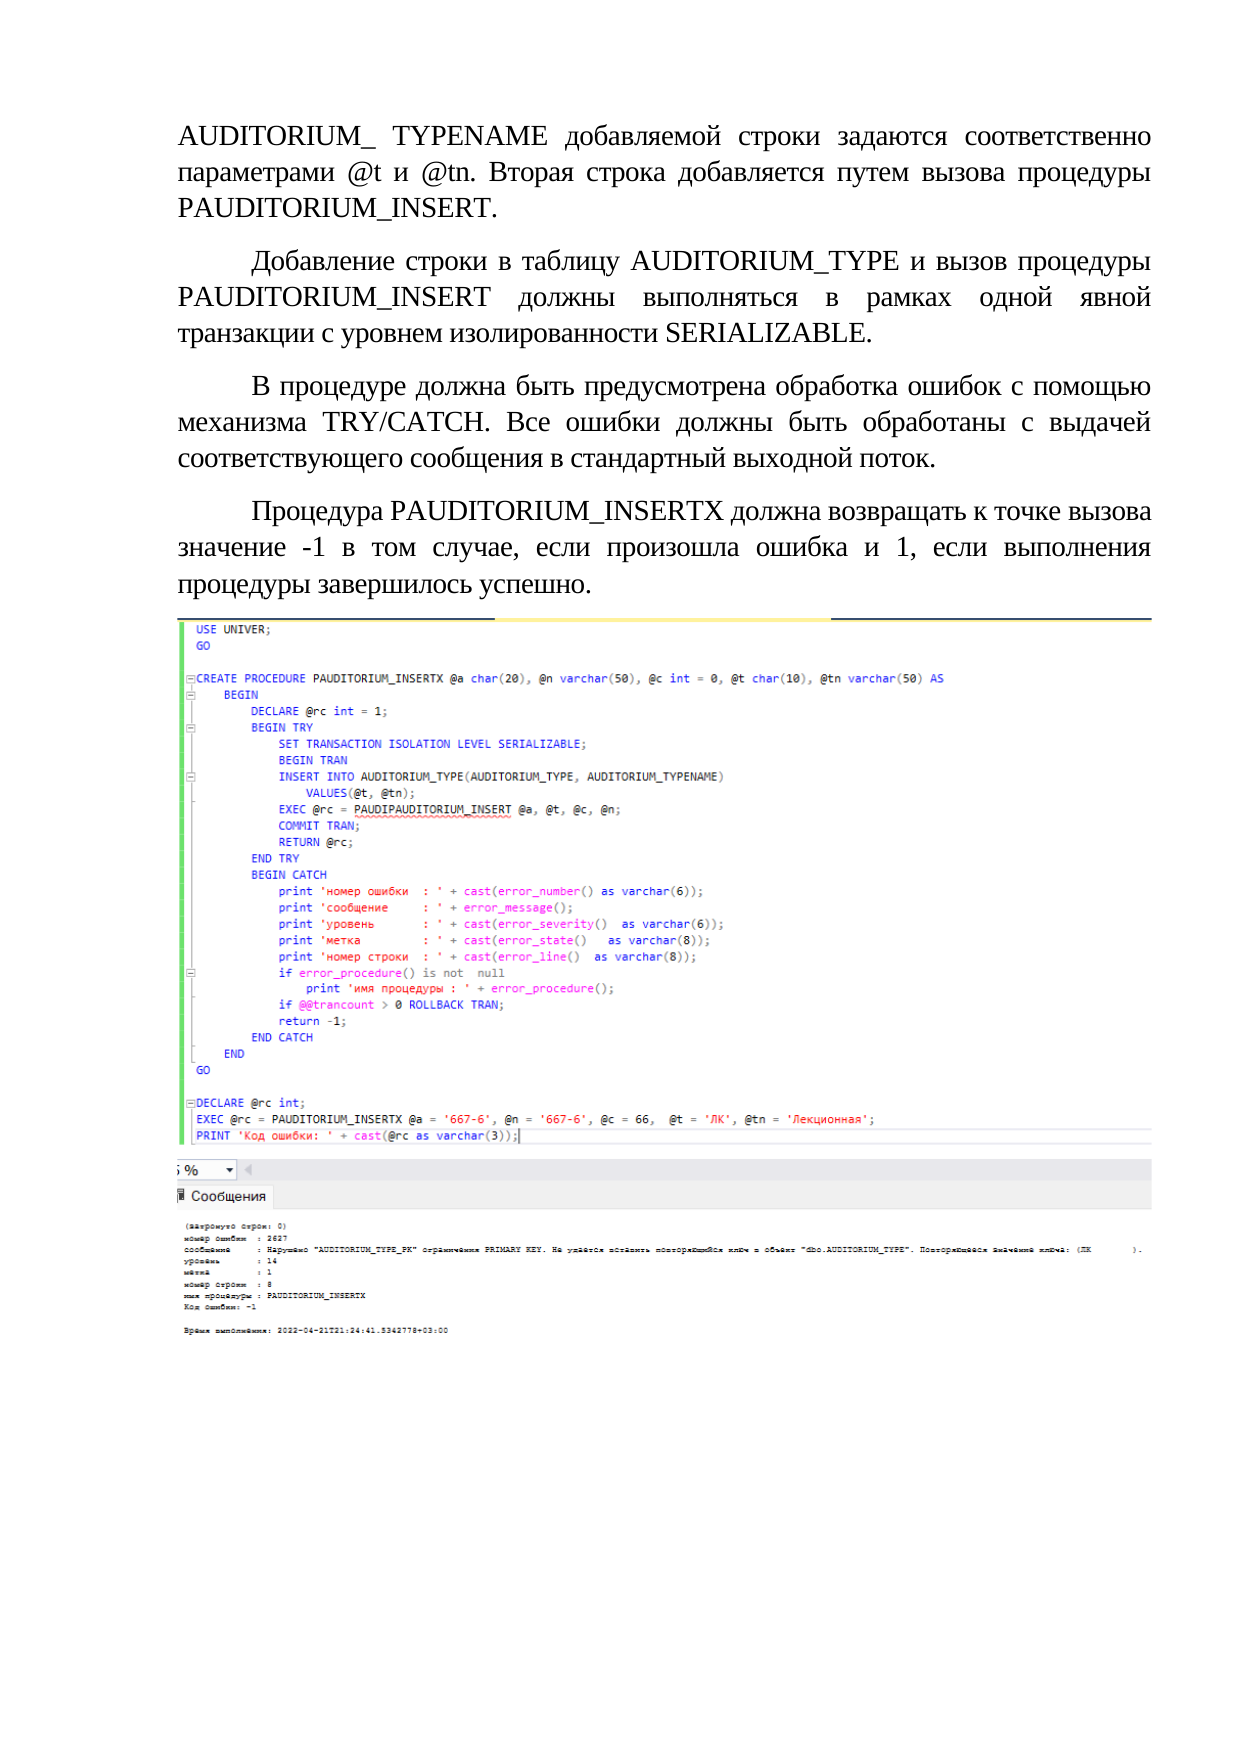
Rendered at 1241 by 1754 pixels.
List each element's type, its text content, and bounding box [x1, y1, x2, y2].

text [177, 118, 1152, 224]
text Процедура PAUDITORIUM_INSERTX должна возвращать к точке вызова значение -1 в том случае, если произошла ошибка и 1, если выполнения процедуры завершилось успешно. [177, 493, 1152, 599]
picture [177, 618, 1152, 1339]
text В процедуре должна быть предусмотрена обработка ошибок с помощью механизма TRY/CATCH. Все ошибки должны быть обработаны с выдачей соответствующего сообщения в стандартный выходной поток. [177, 368, 1152, 474]
text Добавление строки в таблицу AUDITORIUM_TYPE и вызов процедуры PAUDITORIUM_INSERT должны выполняться в рамках одной явной транзакции с уровнем изолированности SERIALIZABLE. [177, 243, 1152, 349]
